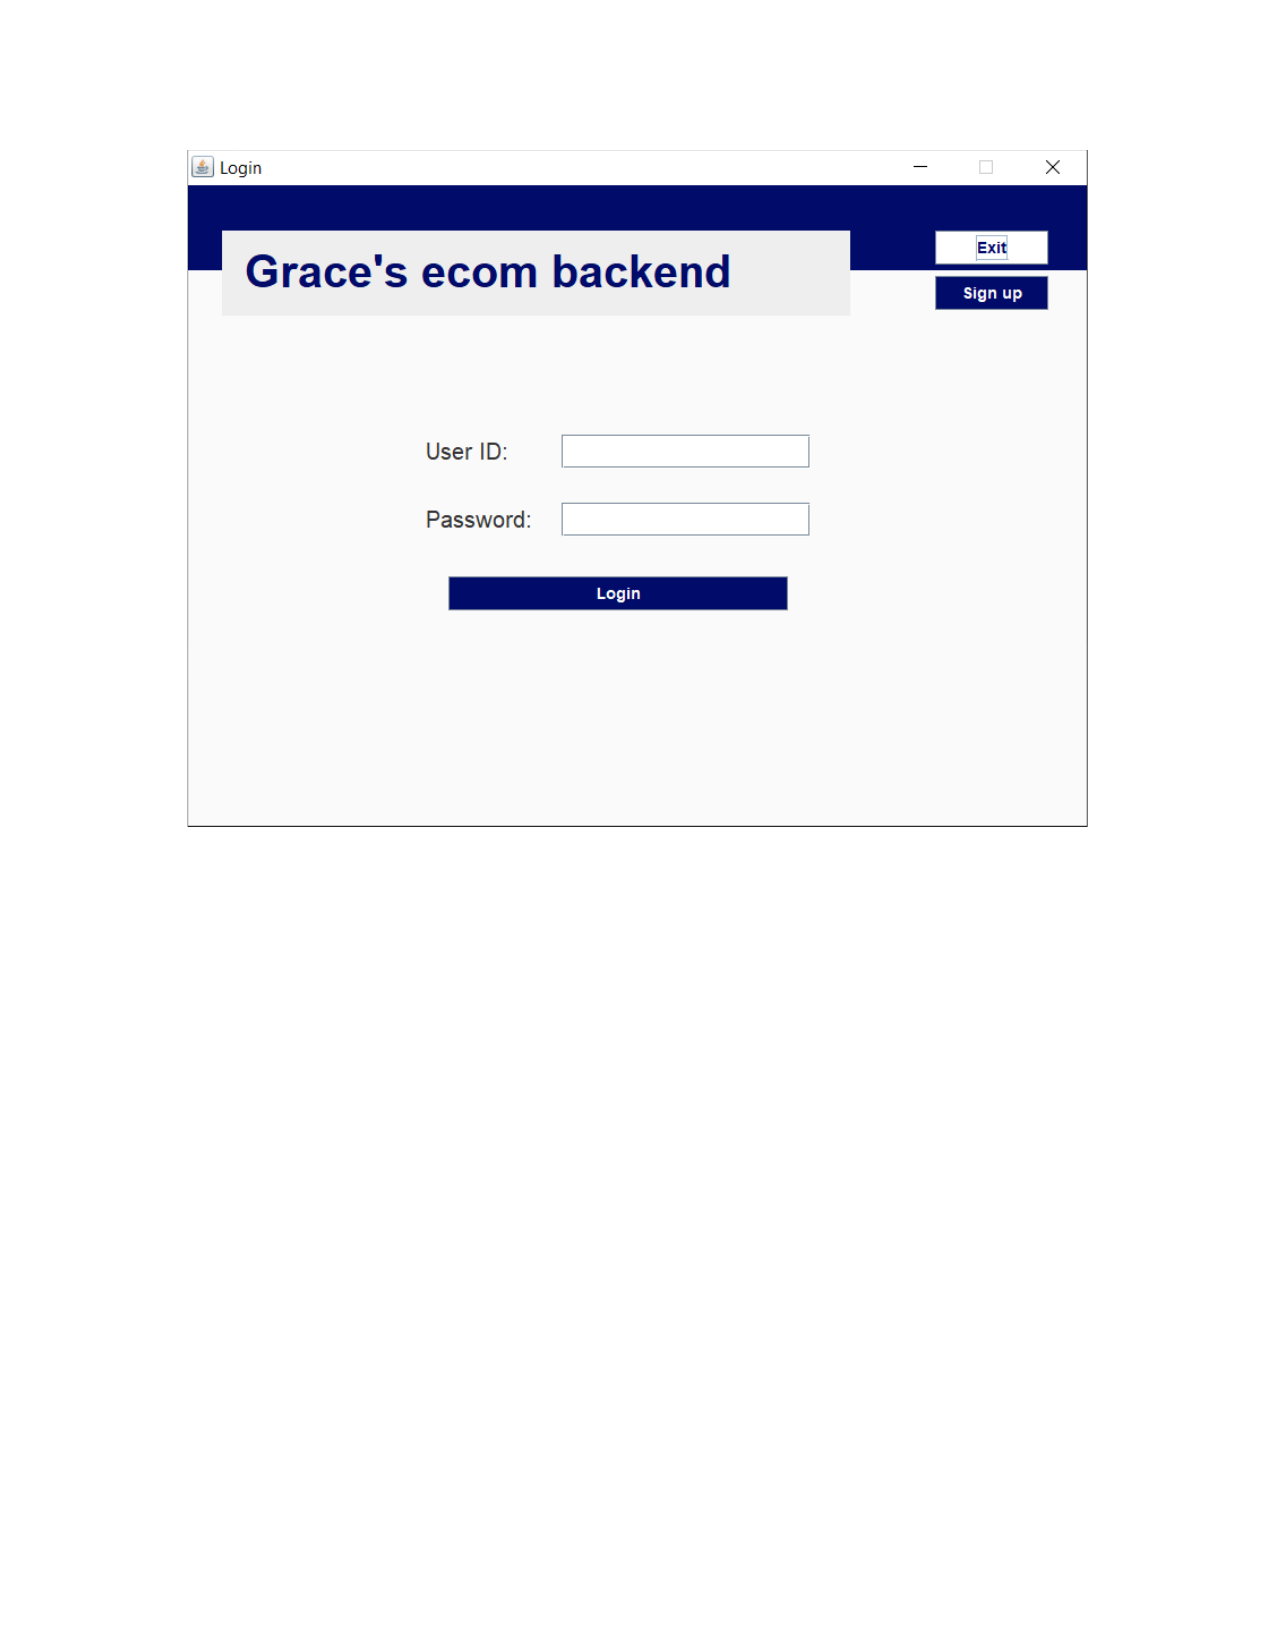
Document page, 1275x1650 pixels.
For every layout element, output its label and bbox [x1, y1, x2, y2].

picture [187, 150, 1088, 827]
